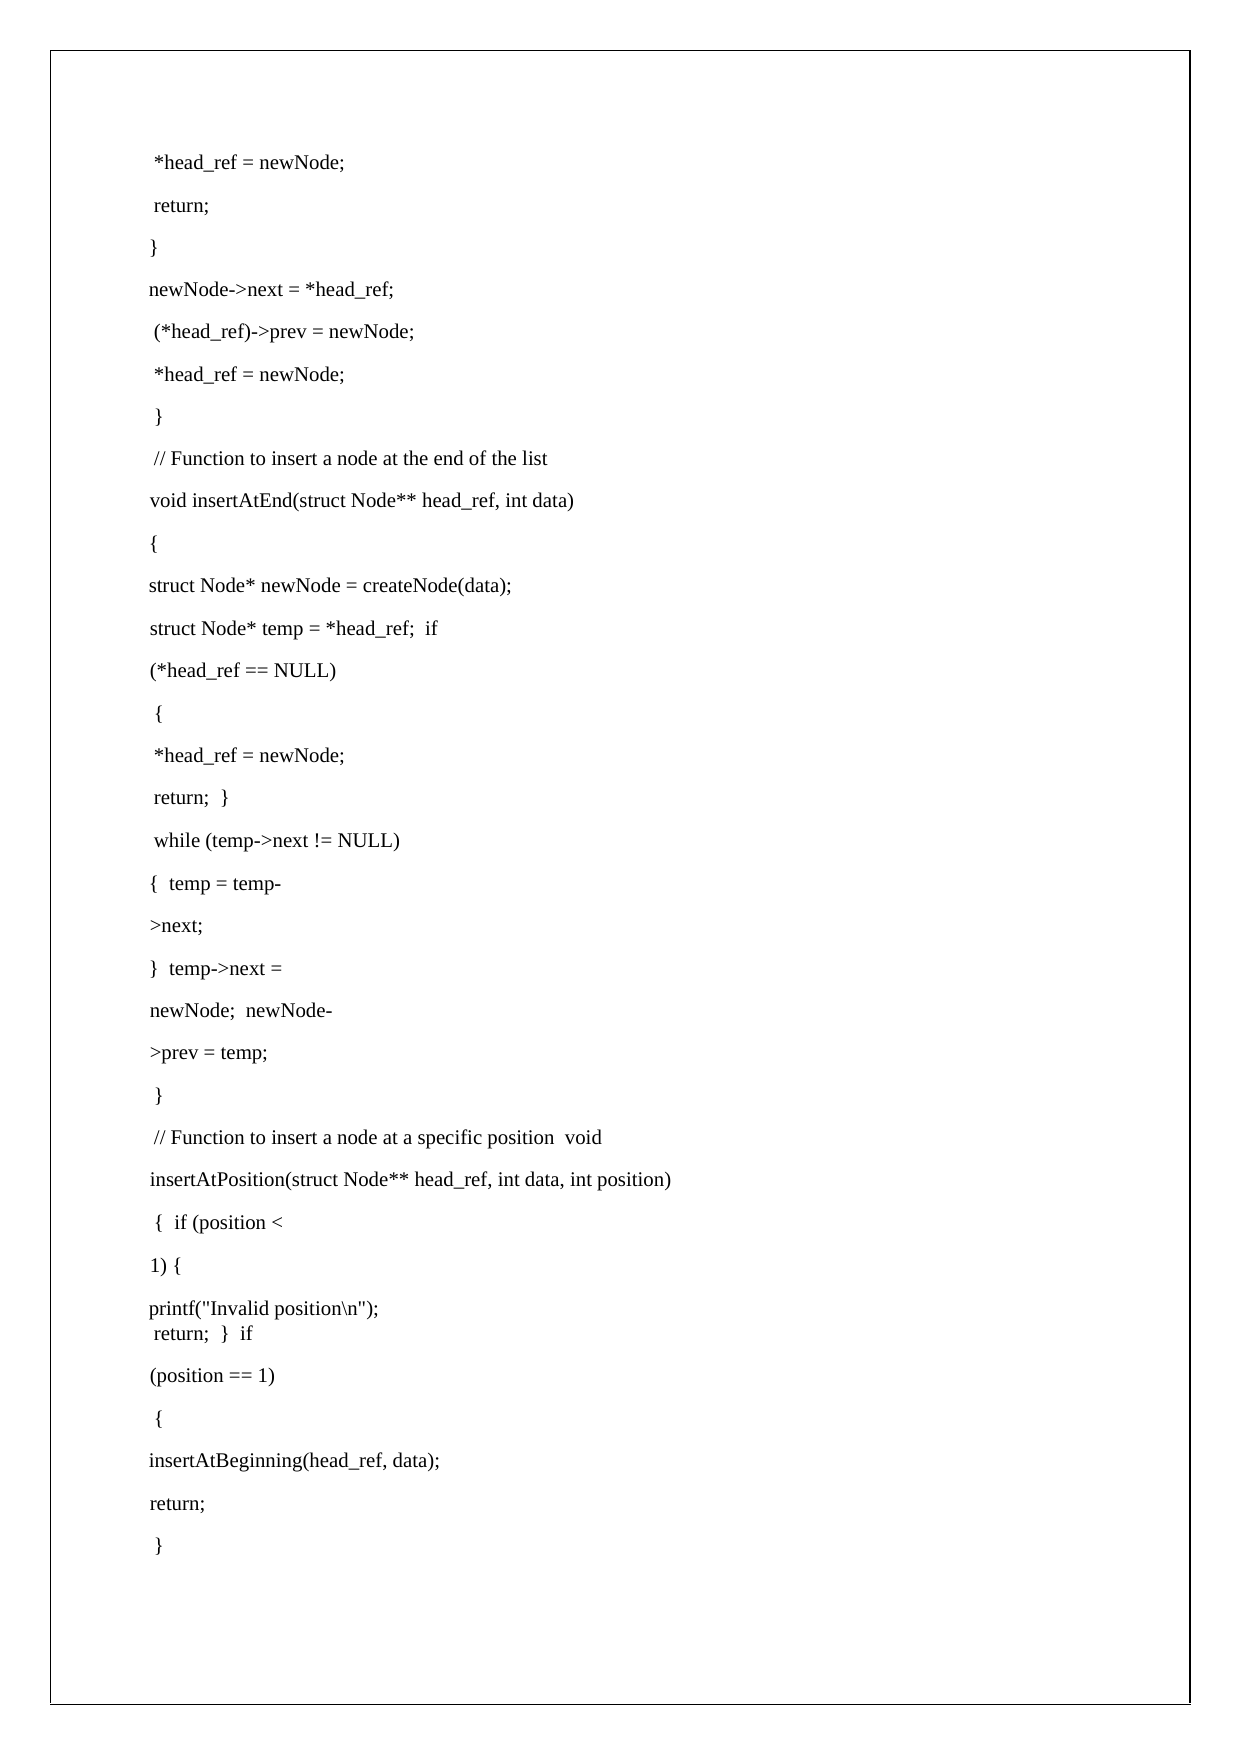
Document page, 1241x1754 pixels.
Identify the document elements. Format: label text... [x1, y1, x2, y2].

text struct Node* newNode = createNode(data); struct Node* temp = *head_ref; if (*head_ref == NULL) [148, 573, 513, 682]
text { [148, 701, 1081, 724]
text } [148, 1083, 1081, 1107]
text newNode->next = *head_ref; [148, 277, 1081, 301]
text *head_ref = newNode; [148, 361, 1081, 386]
text } [148, 404, 1081, 428]
text { temp = temp->next; [148, 870, 321, 937]
text printf("Invalid position\n"); [148, 1296, 1081, 1320]
text } [148, 235, 1081, 259]
text { [148, 1406, 1081, 1430]
text while (temp->next != NULL) [148, 828, 1081, 852]
text // Function to insert a node at the end of the list void insertAtEnd(struct Node** head_ref, int data) [148, 446, 591, 512]
text } [148, 1533, 1081, 1557]
text return; [148, 192, 1081, 217]
text return; } [148, 785, 231, 809]
text { [148, 531, 1081, 555]
text insertAtBeginning(head_ref, data); return; [148, 1448, 502, 1514]
text *head_ref = newNode; [148, 743, 1081, 767]
text // Function to insert a node at a specific position void insertAtPosition(struct Node** head_ref, int data, int position) [148, 1125, 718, 1191]
text *head_ref = newNode; [148, 150, 1081, 174]
text (*head_ref)->prev = newNode; [148, 319, 1081, 343]
text } temp->next = newNode; newNode->prev = temp; [148, 956, 360, 1064]
text return; } if (position == 1) [148, 1321, 298, 1387]
text { if (position < 1) { [148, 1210, 286, 1277]
